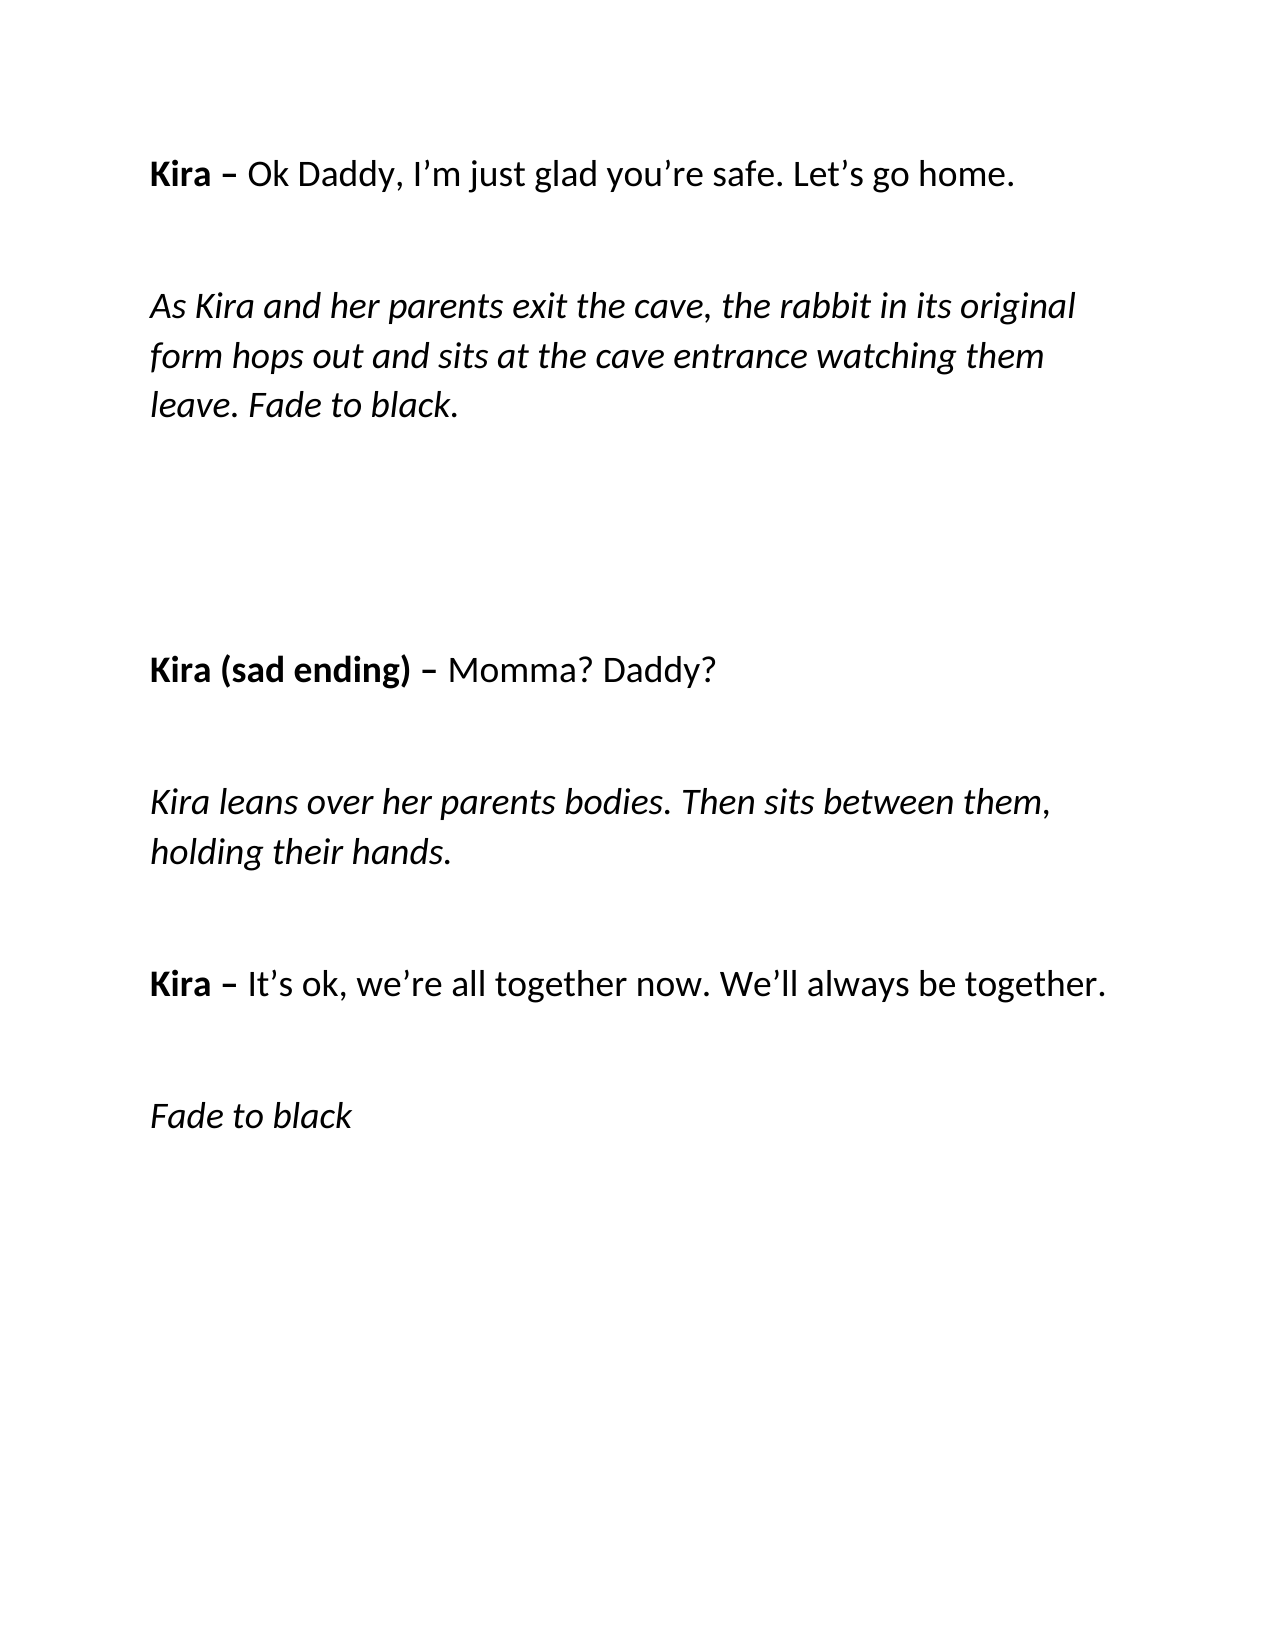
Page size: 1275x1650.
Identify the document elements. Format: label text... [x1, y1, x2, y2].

text Kira leans over her parents bodies. Then sits between them, holding their hands. [150, 778, 1125, 873]
text Kira (sad ending) – Momma? Daddy? [150, 646, 1125, 692]
text Kira – It’s ok, we’re all together now. We’ll always be together. [150, 960, 1125, 1006]
text Kira – Ok Daddy, I’m just glad you’re safe. Let’s go home. [150, 150, 1125, 196]
text Fade to black [150, 1092, 1125, 1138]
text As Kira and her parents exit the cave, the rabbit in its original form hops out and sits at the cave entrance watching them leave. Fade to black. [150, 282, 1125, 427]
